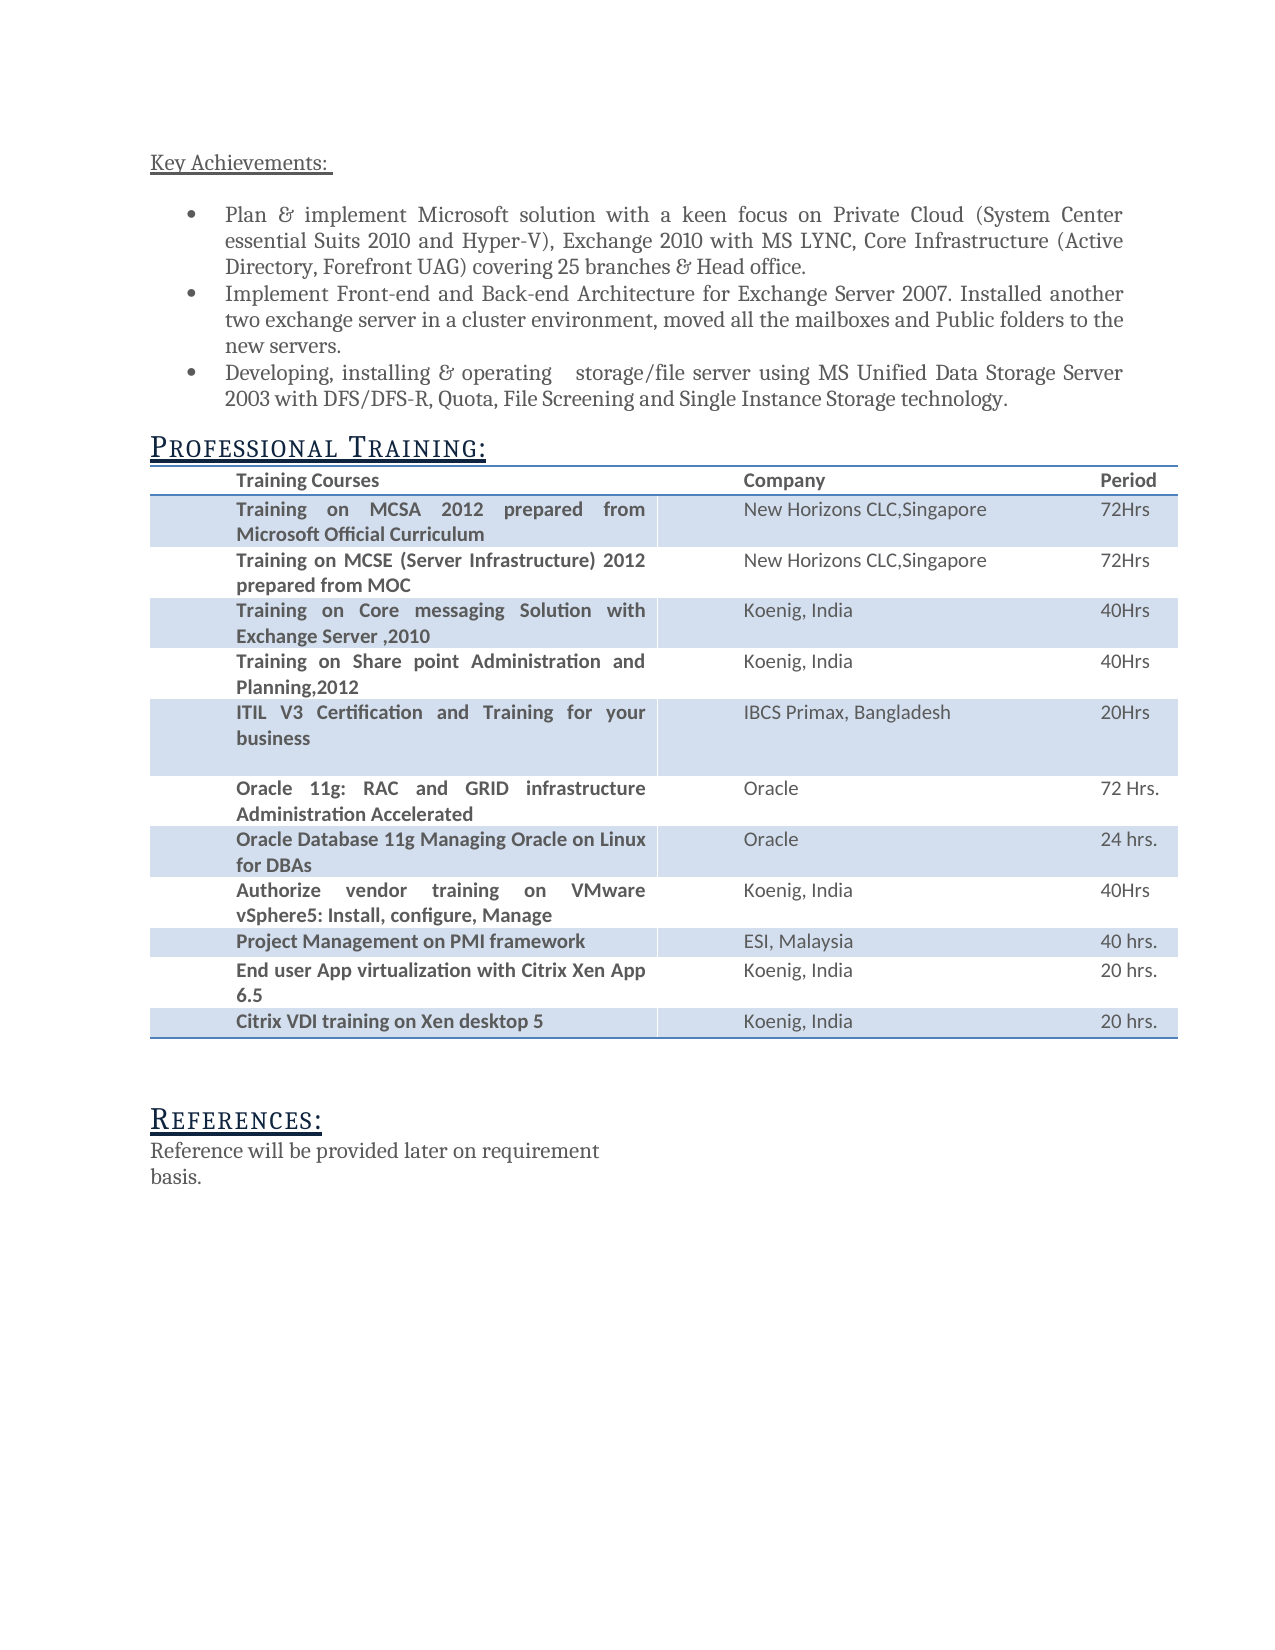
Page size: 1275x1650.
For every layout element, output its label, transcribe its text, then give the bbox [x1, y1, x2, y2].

text Reference will be provided later on requirement basis. [150, 1138, 600, 1190]
table_cell 20 hrs. [1014, 1008, 1178, 1037]
table_header Training Courses [150, 467, 657, 494]
table_cell Training on Share point Administration and Planning,2012 [150, 649, 657, 699]
table_cell 24 hrs. [1014, 826, 1178, 877]
table_header Period [1014, 467, 1178, 494]
table_cell 40Hrs [1014, 877, 1178, 928]
table_cell Oracle [658, 826, 1014, 877]
list Implement Front-end and Back-end Architecture for Exchange Server 2007. Installed another two exchange server in a cluster environment, moved all the mailboxes and Public folders to the new servers. [187, 280, 1125, 359]
table_cell ITIL V3 Certification and Training for your business [150, 699, 657, 776]
table_cell Training on MCSE (Server Infrastructure) 2012 prepared from MOC [150, 547, 657, 598]
table_cell Training on Core messaging Solution with Exchange Server ,2010 [150, 598, 657, 648]
table_cell Authorize vendor training on VMware vSphere5: Install, configure, Manage [150, 877, 657, 928]
table_cell Oracle Database 11g Managing Oracle on Linux for DBAs [150, 826, 657, 877]
list Plan & implement Microsoft solution with a keen focus on Private Cloud (System Center essential Suits 2010 and Hyper-V), Exchange 2010 with MS LYNC, Core Infrastructure (Active Directory, Forefront UAG) covering 25 branches & Head office. [187, 201, 1125, 280]
table_cell 72 Hrs. [1014, 776, 1178, 826]
table_cell 40Hrs [1014, 598, 1178, 648]
table_cell End user App virtualization with Citrix Xen App 6.5 [150, 957, 657, 1008]
table_cell ESI, Malaysia [658, 928, 1014, 957]
text Key Achievements: [150, 150, 1125, 176]
subtitle Professional Training: [150, 429, 1125, 465]
table_cell Oracle [658, 776, 1014, 826]
table_cell Oracle 11g: RAC and GRID infrastructure Administration Accelerated [150, 776, 657, 826]
table_cell New Horizons CLC,Singapore [658, 547, 1014, 598]
table_cell Project Management on PMI framework [150, 928, 657, 957]
table_cell 40Hrs [1014, 649, 1178, 699]
table_cell Koenig, India [658, 649, 1014, 699]
table_cell New Horizons CLC,Singapore [658, 496, 1014, 547]
table_cell Koenig, India [658, 957, 1014, 1008]
table_cell 20Hrs [1014, 699, 1178, 776]
subtitle References: [150, 1102, 1125, 1138]
table_cell Koenig, India [658, 877, 1014, 928]
list Developing, installing & operating storage/file server using MS Unified Data Storage Server 2003 with DFS/DFS-R, Quota, File Screening and Single Instance Storage technology. [187, 359, 1125, 412]
table_header Company [658, 467, 1014, 494]
table_cell 40 hrs. [1014, 928, 1178, 957]
table_cell 72Hrs [1014, 496, 1178, 547]
table_cell Koenig, India [658, 598, 1014, 648]
table_cell Citrix VDI training on Xen desktop 5 [150, 1008, 657, 1037]
table_cell Koenig, India [658, 1008, 1014, 1037]
table_cell IBCS Primax, Bangladesh [658, 699, 1014, 776]
table_cell Training on MCSA 2012 prepared from Microsoft Official Curriculum [150, 496, 657, 547]
table_cell 72Hrs [1014, 547, 1178, 598]
table_cell 20 hrs. [1014, 957, 1178, 1008]
